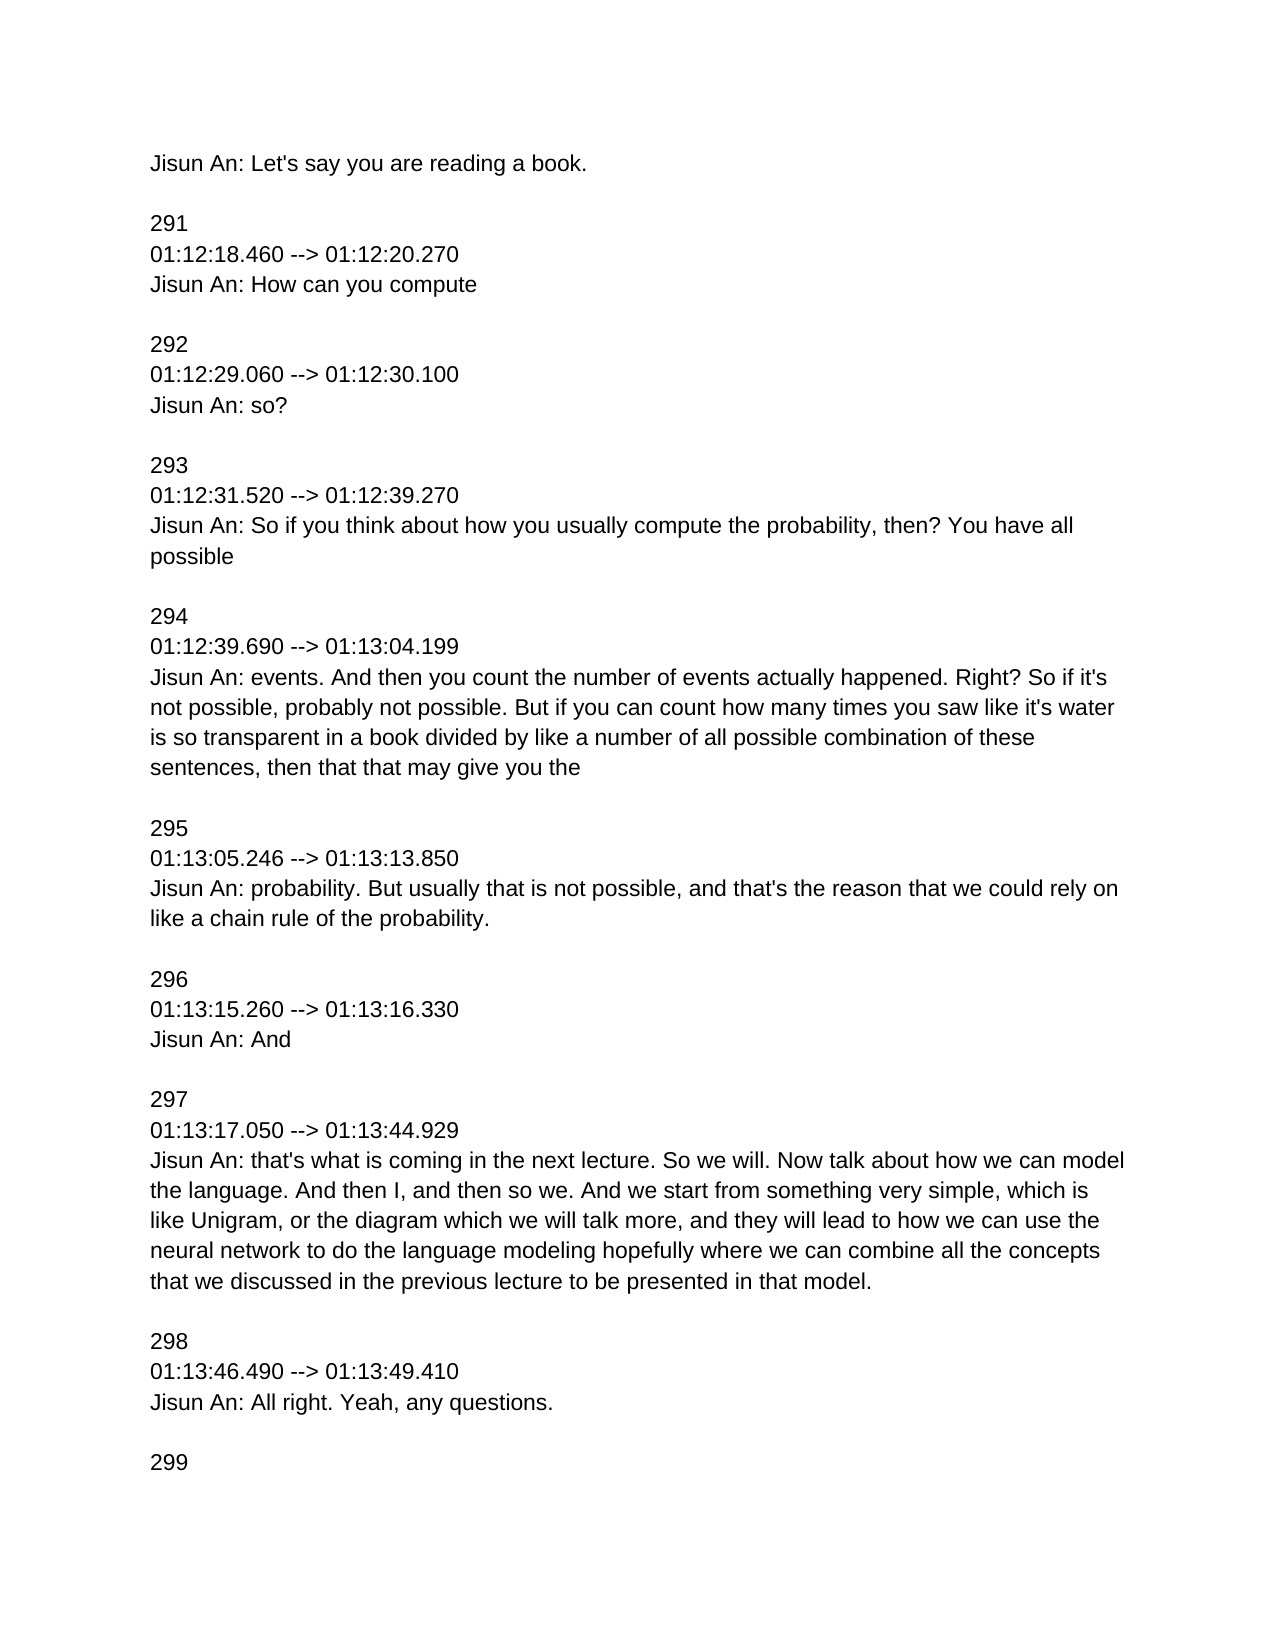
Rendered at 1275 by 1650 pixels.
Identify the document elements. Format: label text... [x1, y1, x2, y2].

text 01:12:18.460 --> 01:12:20.270 [150, 241, 1125, 267]
text Jisun An: events. And then you count the number of events actually happened. Right? So if it's not possible, probably not possible. But if you can count how many times you saw like it's water is so transparent in a book divided by like a number of all possible combination of these sentences, then that that may give you the [150, 663, 1125, 781]
text Jisun An: And [150, 1026, 1125, 1052]
text 291 [150, 210, 1125, 237]
text 298 [150, 1328, 1125, 1354]
text Jisun An: So if you think about how you usually compute the probability, then? You have all possible [150, 512, 1125, 569]
text 294 [150, 603, 1125, 629]
text Jisun An: so? [150, 392, 1125, 418]
text Jisun An: that's what is coming in the next lecture. So we will. Now talk about how we can model the language. And then I, and then so we. And we start from something very simple, which is like Unigram, or the diagram which we will talk more, and they will lead to how we can use the neural network to do the language modeling hopefully where we can combine all the concepts that we discussed in the previous lecture to be presented in that model. [150, 1147, 1125, 1294]
text 01:13:17.050 --> 01:13:44.929 [150, 1117, 1125, 1143]
text 01:13:46.490 --> 01:13:49.410 [150, 1358, 1125, 1385]
text 299 [150, 1449, 1125, 1475]
text Jisun An: Let's say you are reading a book. [150, 150, 1125, 176]
text 296 [150, 966, 1125, 992]
text 01:13:15.260 --> 01:13:16.330 [150, 996, 1125, 1022]
text 293 [150, 452, 1125, 478]
text Jisun An: How can you compute [150, 271, 1125, 297]
text Jisun An: probability. But usually that is not possible, and that's the reason that we could rely on like a chain rule of the probability. [150, 875, 1125, 932]
text 297 [150, 1086, 1125, 1113]
text 01:13:05.246 --> 01:13:13.850 [150, 845, 1125, 871]
text 292 [150, 331, 1125, 358]
text 295 [150, 814, 1125, 841]
text 01:12:31.520 --> 01:12:39.270 [150, 482, 1125, 509]
text 01:12:29.060 --> 01:12:30.100 [150, 361, 1125, 388]
text 01:12:39.690 --> 01:13:04.199 [150, 633, 1125, 660]
text Jisun An: All right. Yeah, any questions. [150, 1388, 1125, 1415]
